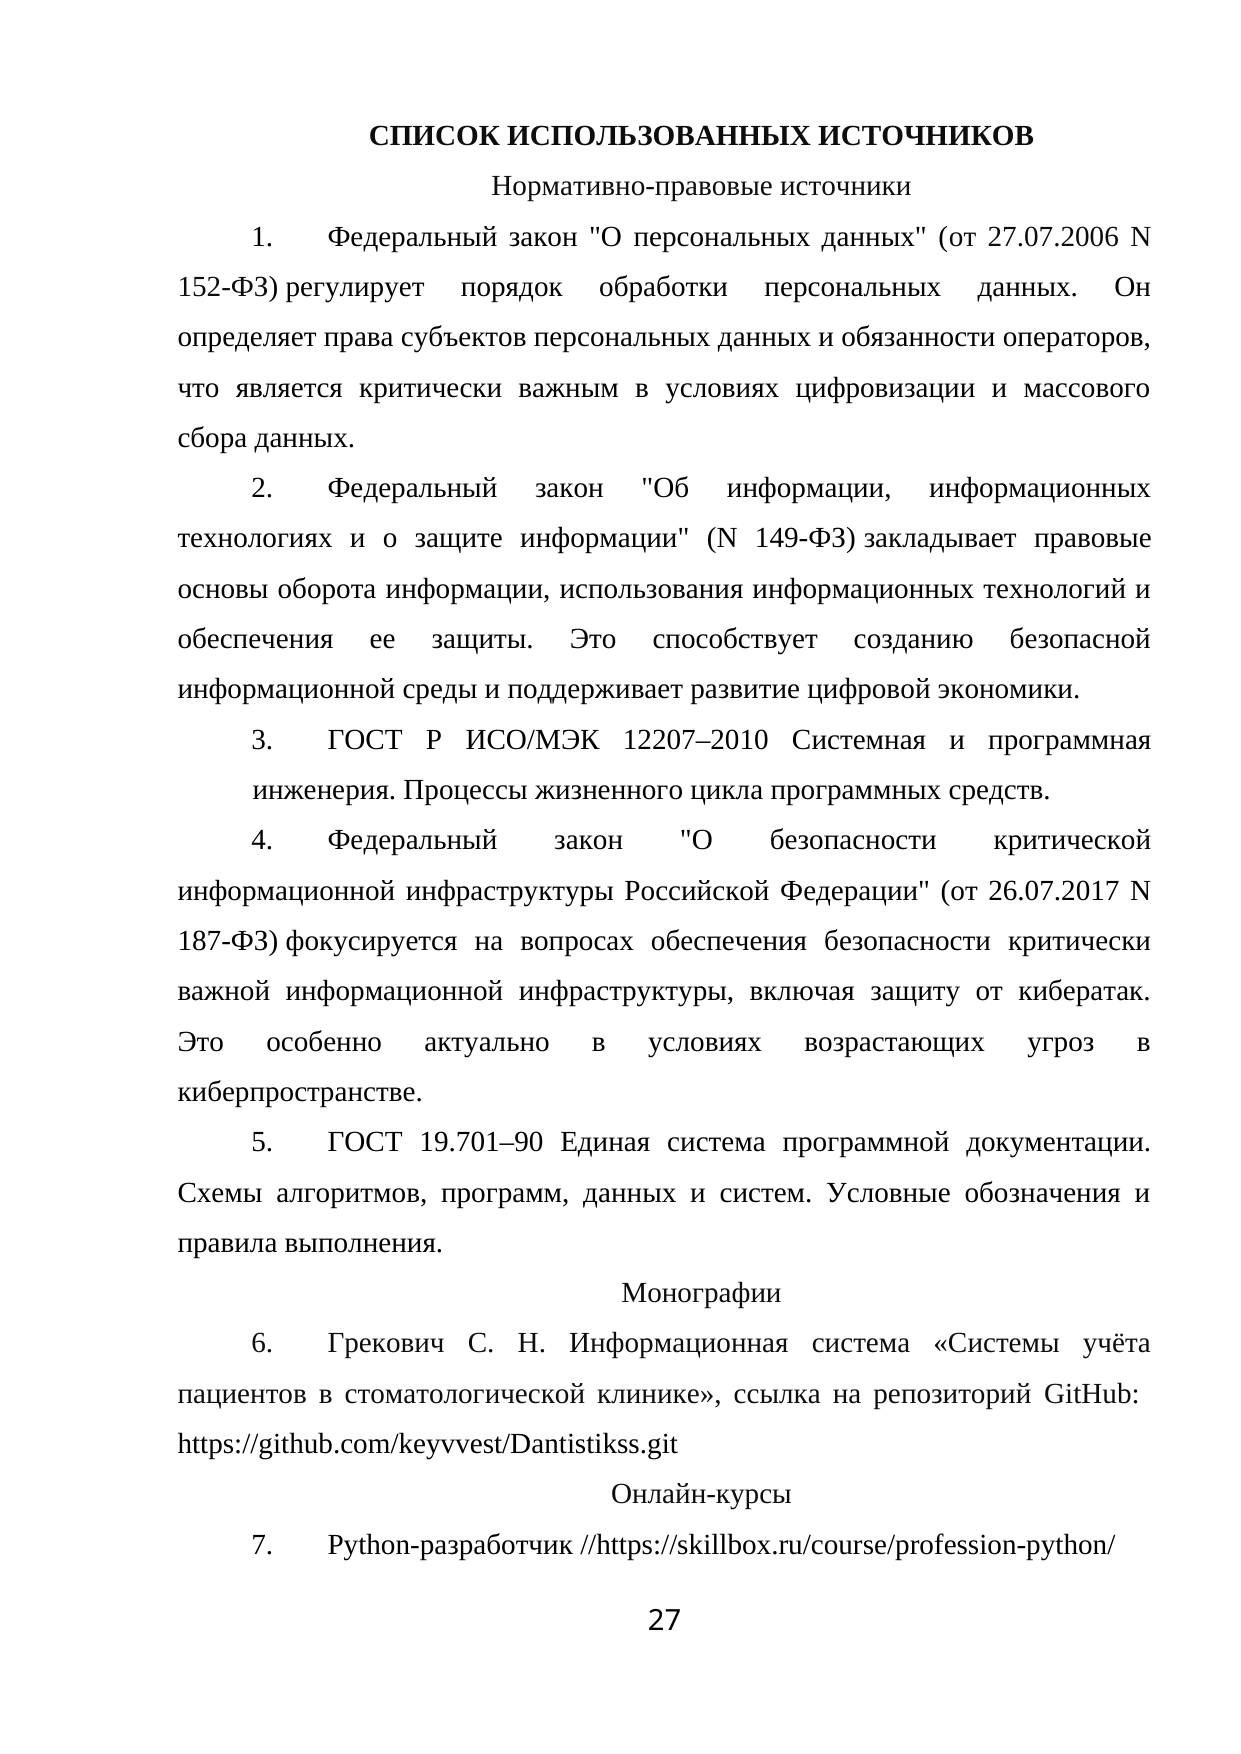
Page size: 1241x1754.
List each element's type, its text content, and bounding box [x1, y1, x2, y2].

list Грекович С. Н. Информационная система «Системы учёта пациентов в стоматологической клинике», ссылка на репозиторий GitHub: https://github.com/keyvvest/Dantistikss.git [177, 1326, 1152, 1460]
list Федеральный закон "О персональных данных" (от 27.07.2006 N 152-ФЗ) регулирует порядок обработки персональных данных. Он определяет права субъектов персональных данных и обязанности операторов, что является критически важным в условиях цифровизации и массового сбора данных. [177, 219, 1152, 453]
text Онлайн-курсы [177, 1477, 1152, 1510]
list ГОСТ Р ИСО/МЭК 12207–2010 Системная и программная инженерия. Процессы жизненного цикла программных средств. [251, 722, 1152, 806]
list ГОСТ 19.701–90 Единая система программной документации. Схемы алгоритмов, программ, данных и систем. Условные обозначения и правила выполнения. [177, 1124, 1152, 1258]
list Python-разработчик //https://skillbox.ru/course/profession-python/ [177, 1527, 1152, 1560]
text СПИСОК ИСПОЛЬЗОВАННЫХ ИСТОЧНИКОВ [177, 118, 1152, 152]
list Монографии [177, 1275, 1152, 1309]
text Нормативно-правовые источники [177, 168, 1152, 202]
list Федеральный закон "Об информации, информационных технологиях и о защите информации" (N 149-ФЗ) закладывает правовые основы оборота информации, использования информационных технологий и обеспечения ее защиты. Это способствует созданию безопасной информационной среды и поддерживает развитие цифровой экономики. [177, 470, 1152, 705]
list Федеральный закон "О безопасности критической информационной инфраструктуры Российской Федерации" (от 26.07.2017 N 187-ФЗ) фокусируется на вопросах обеспечения безопасности критически важной информационной инфраструктуры, включая защиту от кибератак. Это особенно актуально в условиях возрастающих угроз в киберпространстве. [177, 822, 1152, 1108]
